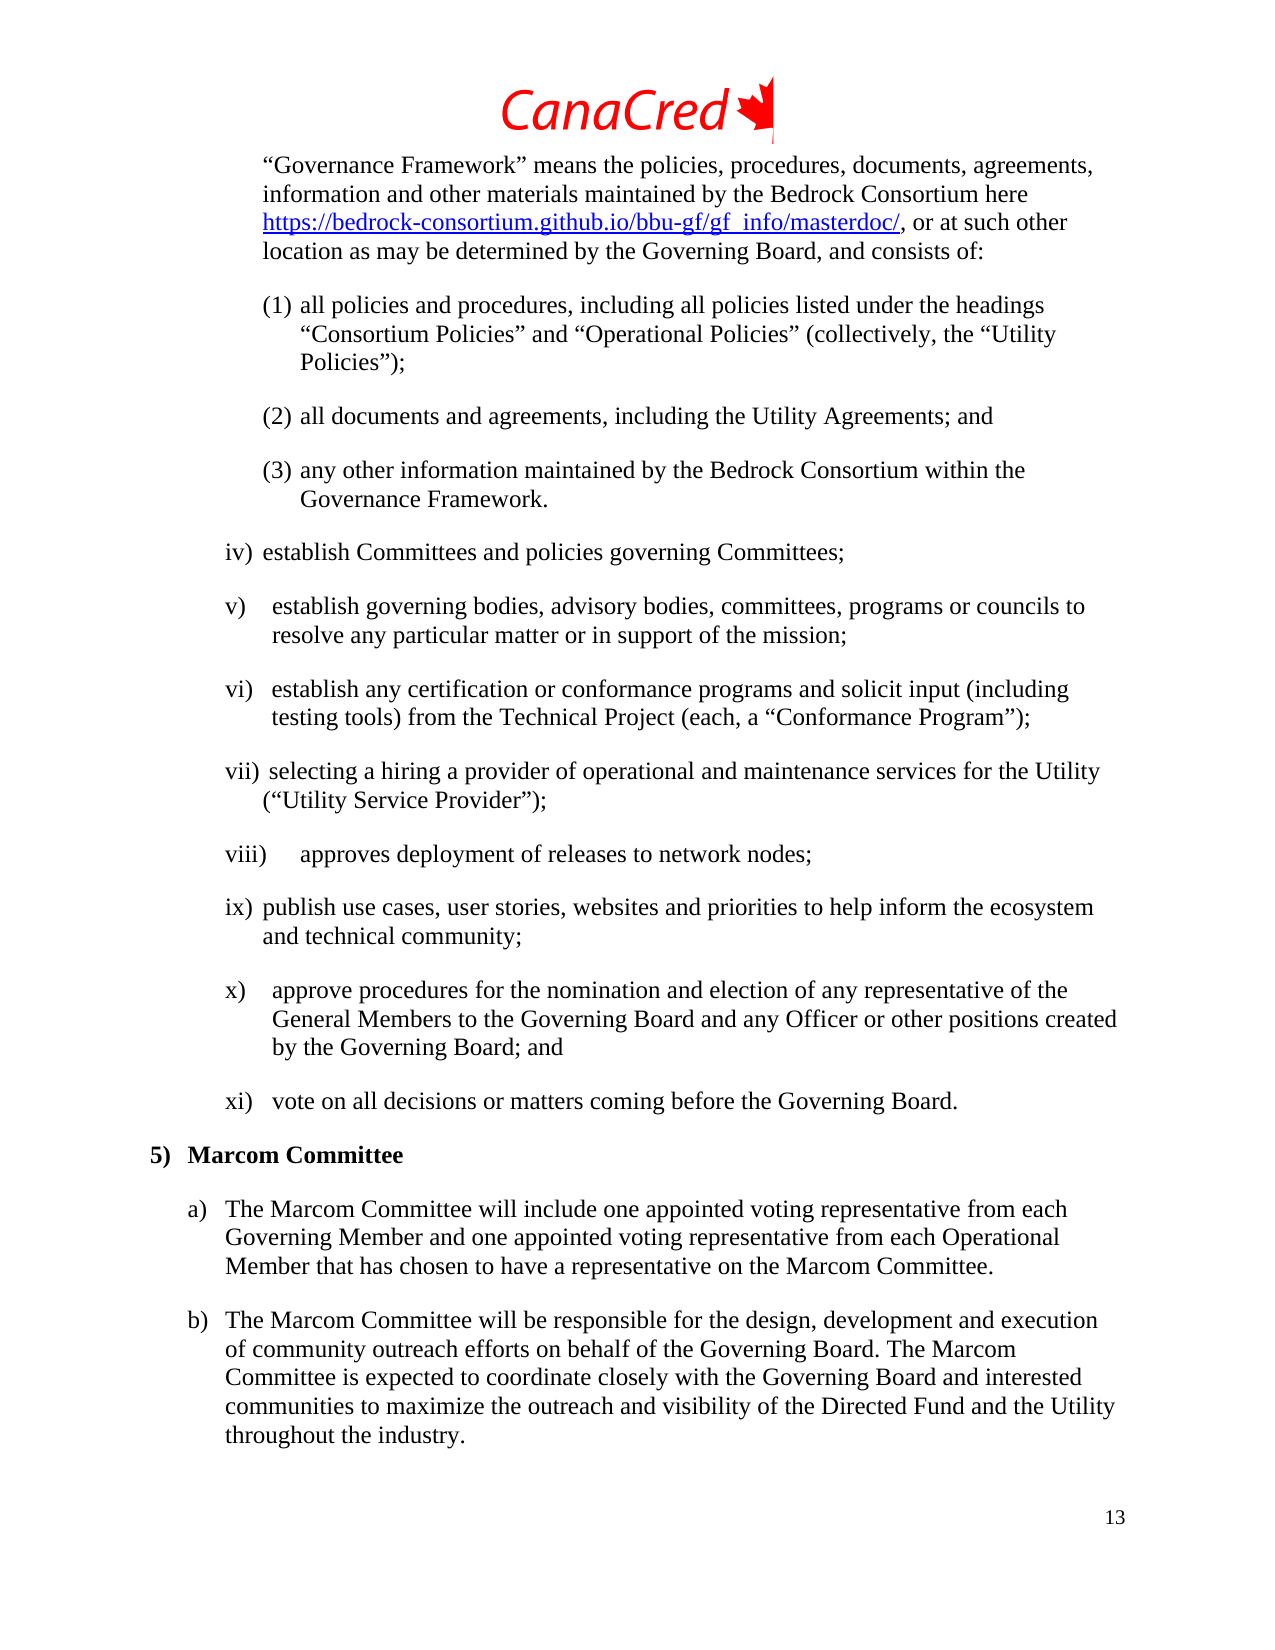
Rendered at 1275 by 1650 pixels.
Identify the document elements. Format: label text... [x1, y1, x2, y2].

subtitle Marcom Committee [150, 1140, 1125, 1169]
subtitle all documents and agreements, including the Utility Agreements; and [262, 401, 1125, 430]
list publish use cases, user stories, websites and priorities to help inform the ecosystem and technical community; [225, 892, 1125, 950]
subtitle vote on all decisions or matters coming before the Governing Board. [225, 1086, 1125, 1115]
list establish any certification or conformance programs and solicit input (including testing tools) from the Technical Project (each, a “Conformance Program”); [225, 674, 1125, 731]
subtitle establish governing bodies, advisory bodies, committees, programs or councils to resolve any particular matter or in support of the mission; [225, 591, 1125, 649]
picture [501, 75, 774, 144]
list approves deployment of releases to network nodes; [225, 839, 1125, 867]
subtitle all policies and procedures, including all policies listed under the headings “Consortium Policies” and “Operational Policies” (collectively, the “Utility Policies”); [262, 290, 1125, 376]
list The Marcom Committee will be responsible for the design, development and execution of community outreach efforts on behalf of the Governing Board. The Marcom Committee is expected to coordinate closely with the Governing Board and interested communities to maximize the outreach and visibility of the Directed Fund and the Utility throughout the industry. [187, 1305, 1125, 1449]
subtitle establish Committees and policies governing Committees; [225, 537, 1125, 566]
subtitle any other information maintained by the Bedrock Consortium within the Governance Framework. [262, 455, 1125, 512]
list The Marcom Committee will include one appointed voting representative from each Governing Member and one appointed voting representative from each Operational Member that has chosen to have a representative on the Marcom Committee. [187, 1194, 1125, 1280]
list selecting a hiring a provider of operational and maintenance services for the Utility (“Utility Service Provider”); [225, 756, 1125, 814]
subtitle approve procedures for the nomination and election of any representative of the General Members to the Governing Board and any Officer or other positions created by the Governing Board; and [225, 975, 1125, 1061]
